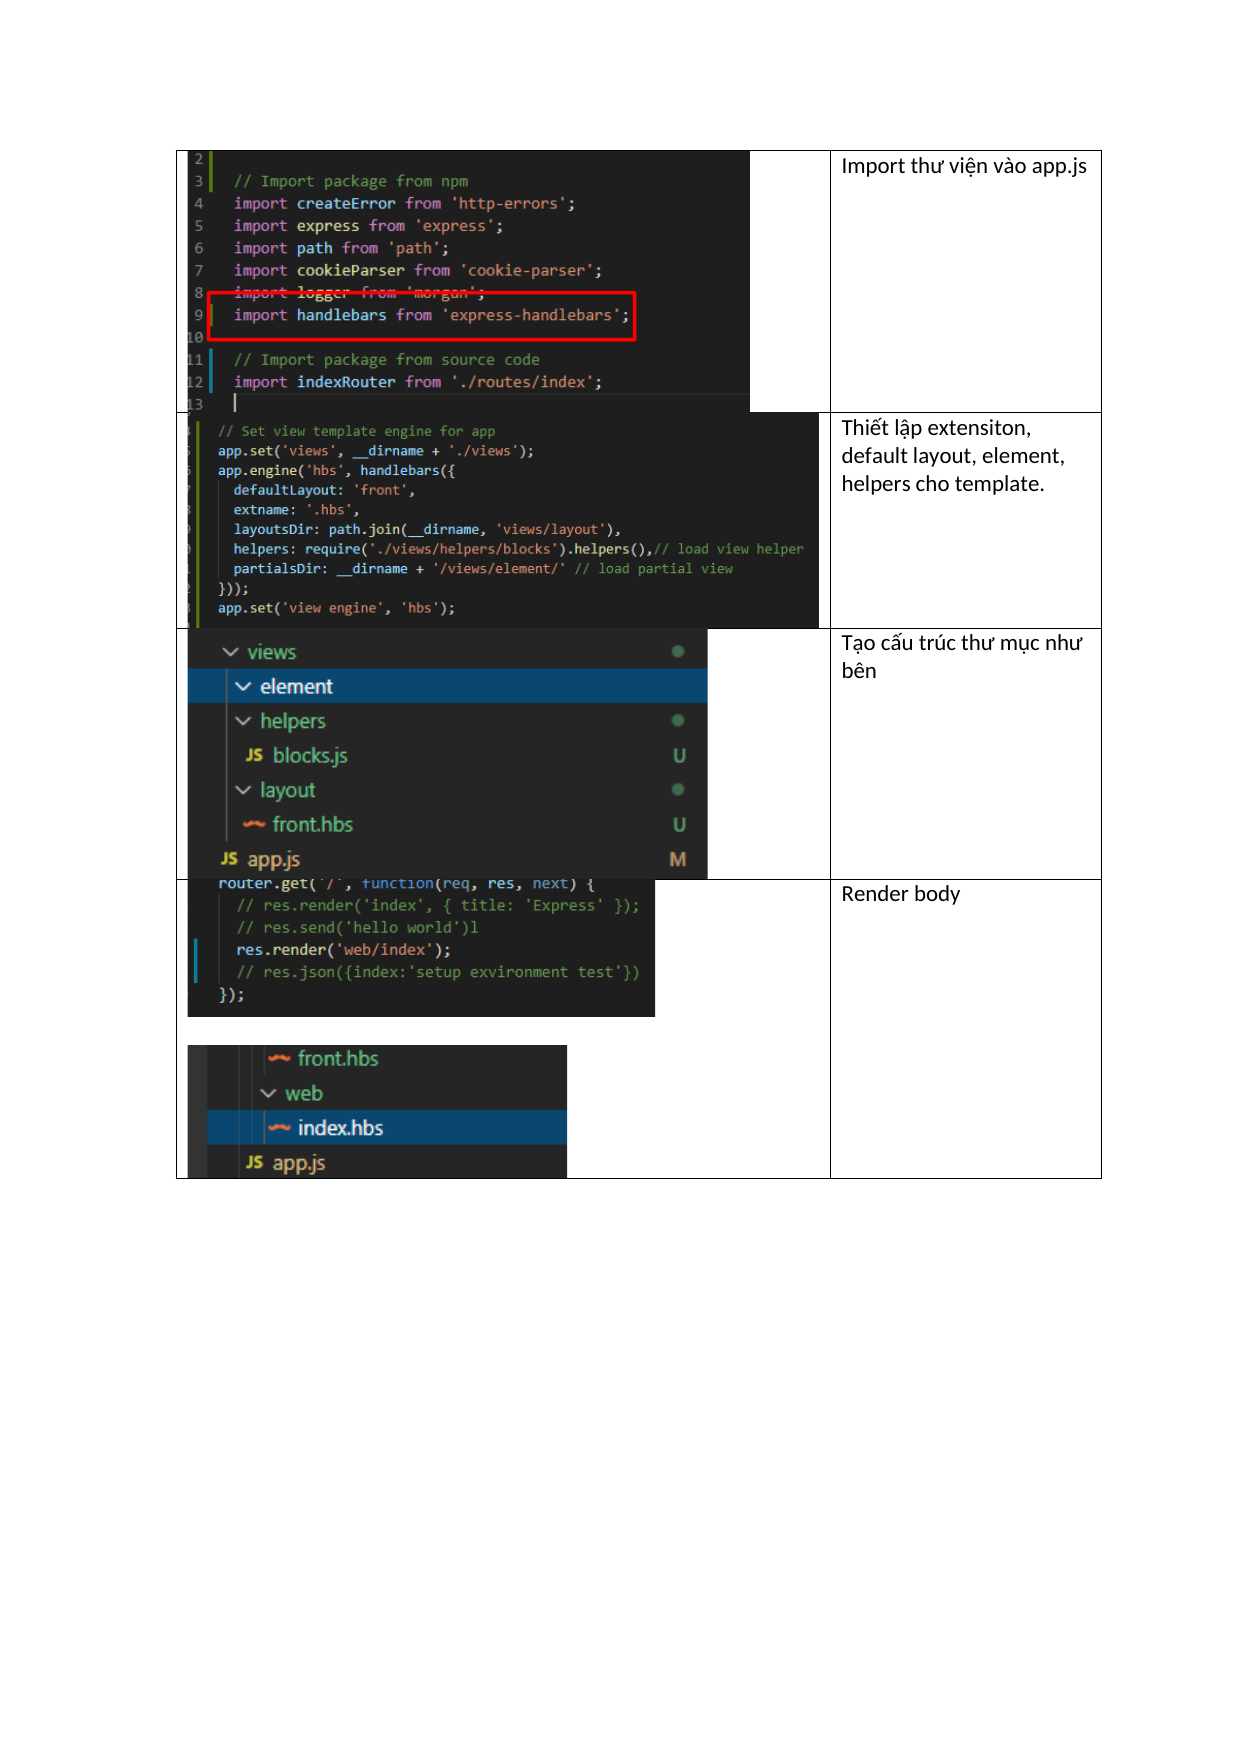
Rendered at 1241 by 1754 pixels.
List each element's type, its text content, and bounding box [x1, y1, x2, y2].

table_cell Render body [831, 880, 1101, 1178]
table_cell Tạo cấu trúc thư mục như bên [831, 629, 1101, 878]
picture [187, 151, 819, 1017]
table_cell [819, 413, 830, 627]
table_header Import thư viện vào app.js [831, 151, 1101, 412]
table_header [177, 151, 187, 412]
table_cell [177, 629, 187, 878]
table_cell Thiết lập extensiton, default layout, element, helpers cho template. [831, 413, 1101, 627]
table_header [750, 151, 830, 412]
table_cell [177, 413, 187, 627]
picture [187, 1045, 568, 1178]
table_cell [177, 880, 830, 1178]
table_cell [708, 629, 830, 878]
